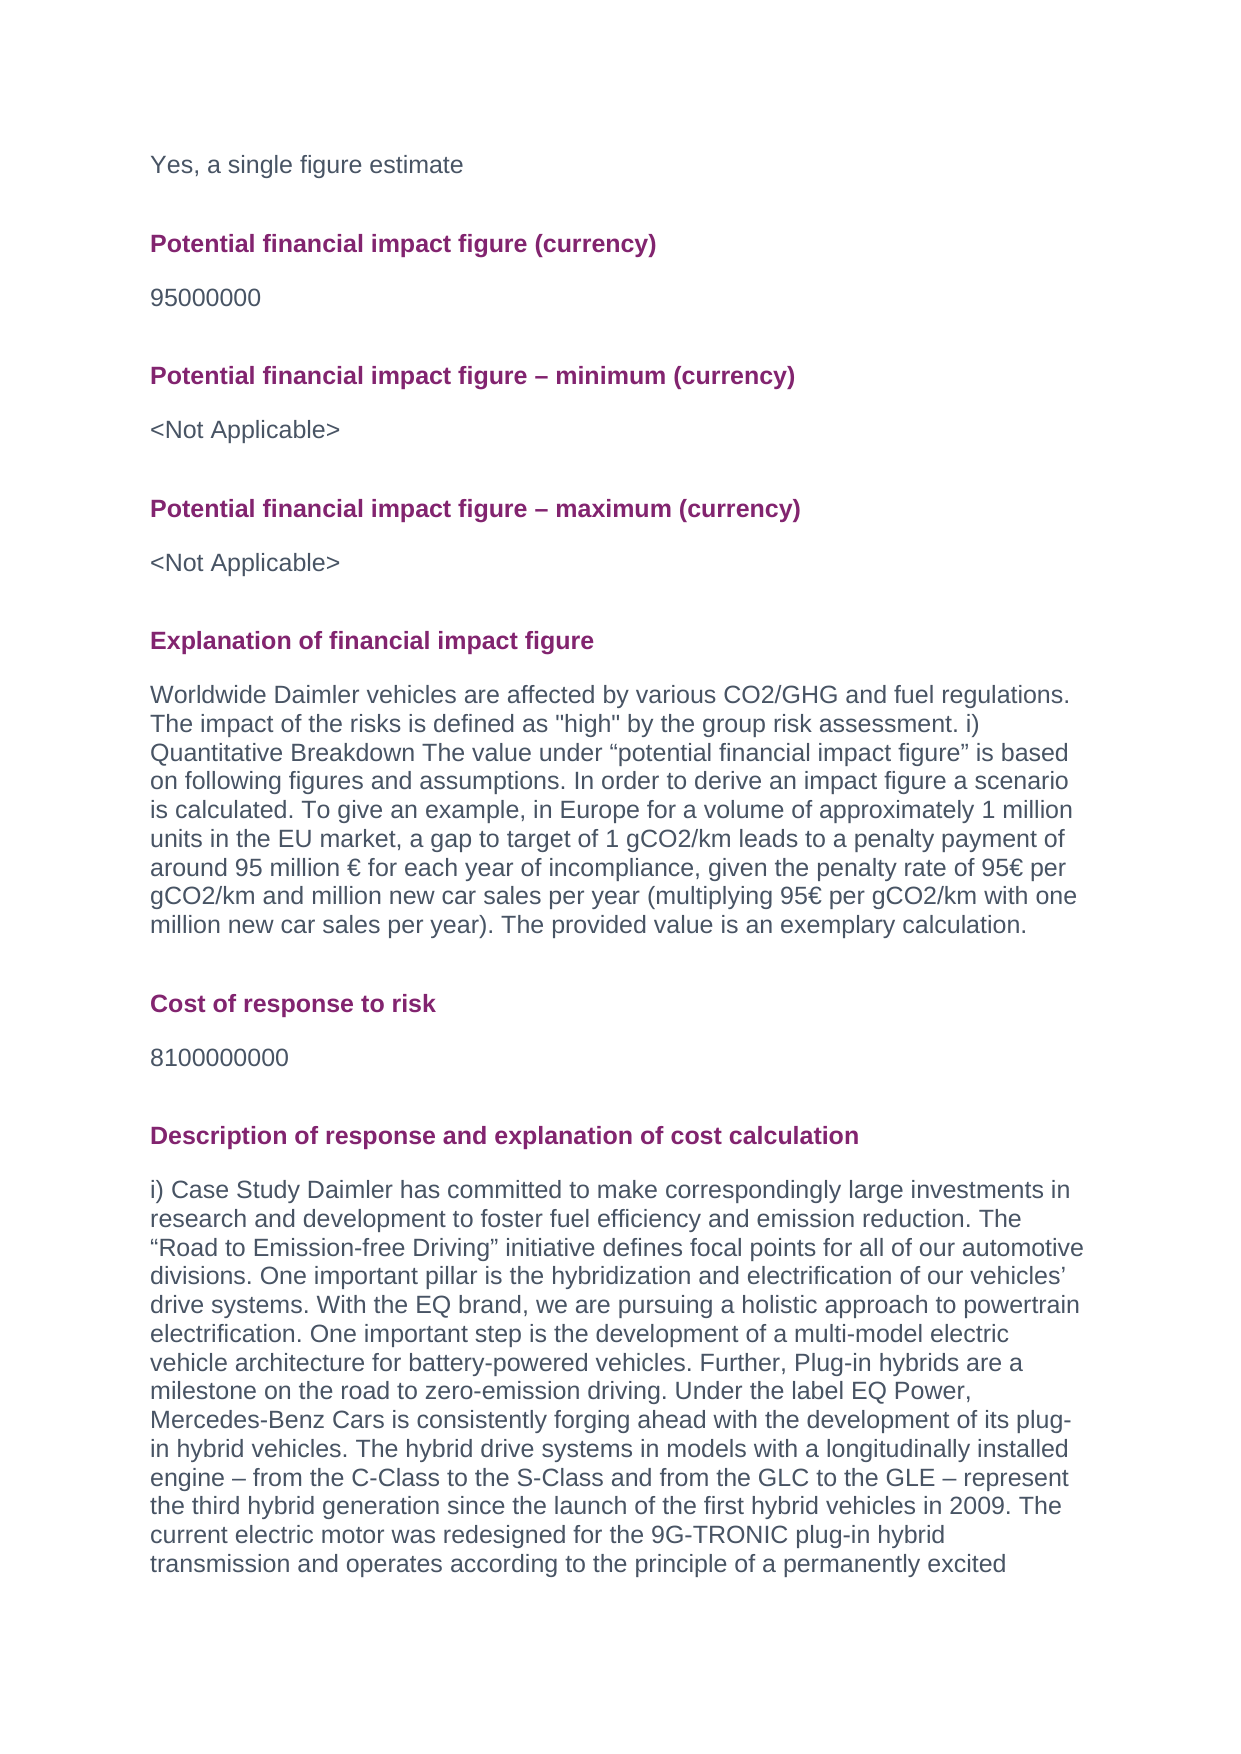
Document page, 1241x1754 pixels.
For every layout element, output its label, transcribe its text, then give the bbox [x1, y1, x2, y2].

subtitle Potential financial impact figure – minimum (currency) [150, 361, 1090, 390]
text Worldwide Daimler vehicles are affected by various CO2/GHG and fuel regulations. The impact of the risks is defined as "high" by the group risk assessment. i) Quantitative Breakdown The value under “potential financial impact figure” is based on following figures and assumptions. In order to derive an impact figure a scenario is calculated. To give an example, in Europe for a volume of approximately 1 million units in the EU market, a gap to target of 1 gCO2/km leads to a penalty payment of around 95 million € for each year of incompliance, given the penalty rate of 95€ per gCO2/km and million new car sales per year (multiplying 95€ per gCO2/km with one million new car sales per year). The provided value is an exemplary calculation. [150, 680, 1090, 939]
subtitle Potential financial impact figure – maximum (currency) [150, 494, 1090, 522]
subtitle Cost of response to risk [150, 989, 1090, 1017]
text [150, 1175, 1090, 1577]
text Yes, a single figure estimate [150, 150, 1090, 179]
text <Not Applicable> [150, 547, 1090, 576]
text 8100000000 [150, 1042, 1090, 1071]
subtitle Explanation of financial impact figure [150, 626, 1090, 655]
subtitle Description of response and explanation of cost calculation [150, 1121, 1090, 1150]
subtitle Potential financial impact figure (currency) [150, 229, 1090, 257]
text <Not Applicable> [150, 415, 1090, 444]
text 95000000 [150, 282, 1090, 311]
